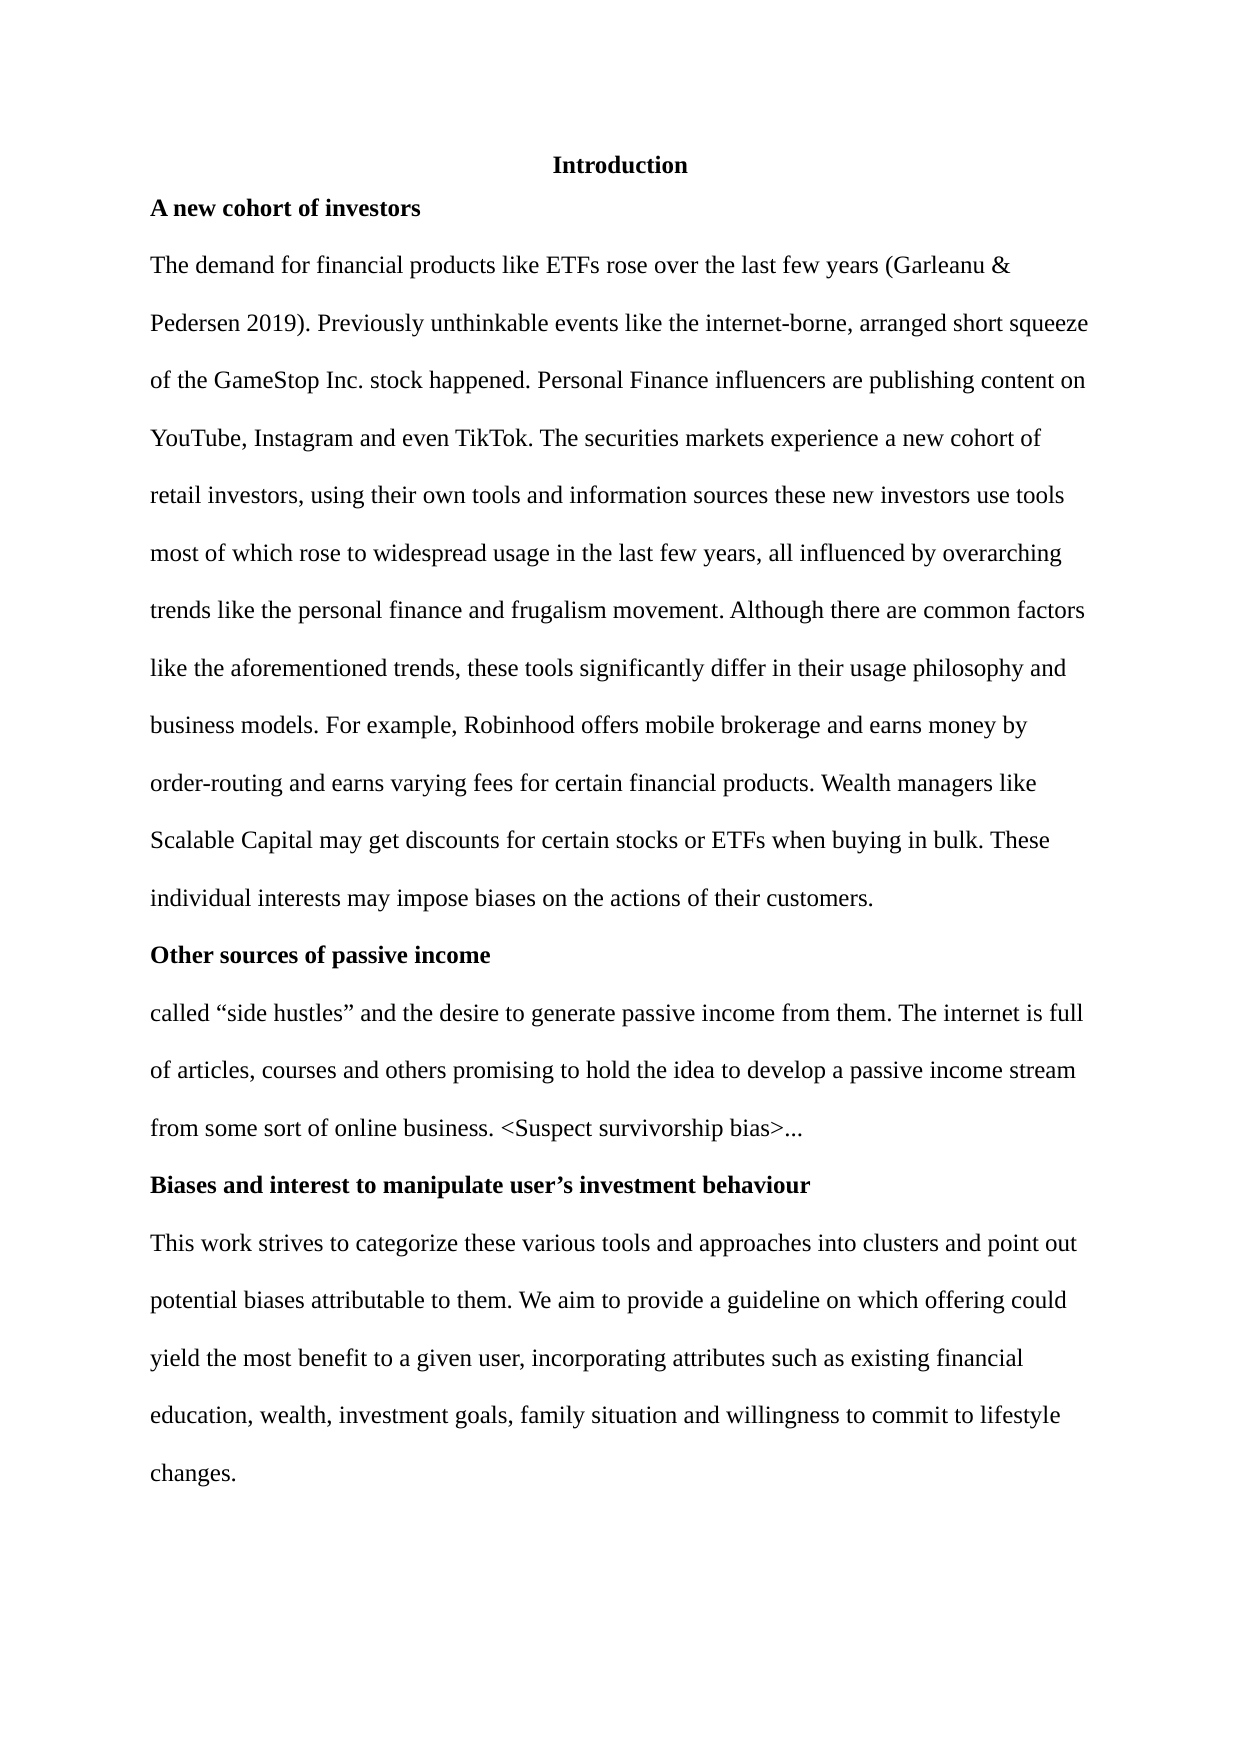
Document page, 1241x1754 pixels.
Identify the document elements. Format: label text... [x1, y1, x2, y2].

text Other sources of passive income Apart from investing we also see a rise in interest for so-called “side hustles” and the desire to generate passive income from them. The internet is full of articles, courses and others promising to hold the idea to develop a passive income stream from some sort of online business. <Suspect survivorship bias>... [150, 941, 1090, 1142]
text A new cohort of investors The world of financial services is shifting rapidly in a multitude of The demand for financial products like ETFs rose over the last few years (Garleanu & Pedersen 2019). Previously unthinkable events like the internet-borne, arranged short squeeze of the GameStop Inc. stock happened. Personal Finance influencers are publishing content on YouTube, Instagram and even TikTok. The securities markets experience a new cohort of retail investors, using their own tools and information sources these new investors use tools most of which rose to widespread usage in the last few years, all influenced by overarching trends like the personal finance and frugalism movement. Although there are common factors like the aforementioned trends, these tools significantly differ in their usage philosophy and business models. For example, Robinhood offers mobile brokerage and earns money by order-routing and earns varying fees for certain financial products. Wealth managers like Scalable Capital may get discounts for certain stocks or ETFs when buying in bulk. These individual interests may impose biases on the actions of their customers. [150, 193, 1090, 912]
text Introduction [150, 150, 1090, 179]
text Biases and interest to manipulate user’s investment behaviour [150, 1171, 1090, 1199]
text This work strives to categorize these various tools and approaches into clusters and point out potential biases attributable to them. We aim to provide a guideline on which offering could yield the most benefit to a given user, incorporating attributes such as existing financial education, wealth, investment goals, family situation and willingness to commit to lifestyle changes. [150, 1228, 1090, 1487]
